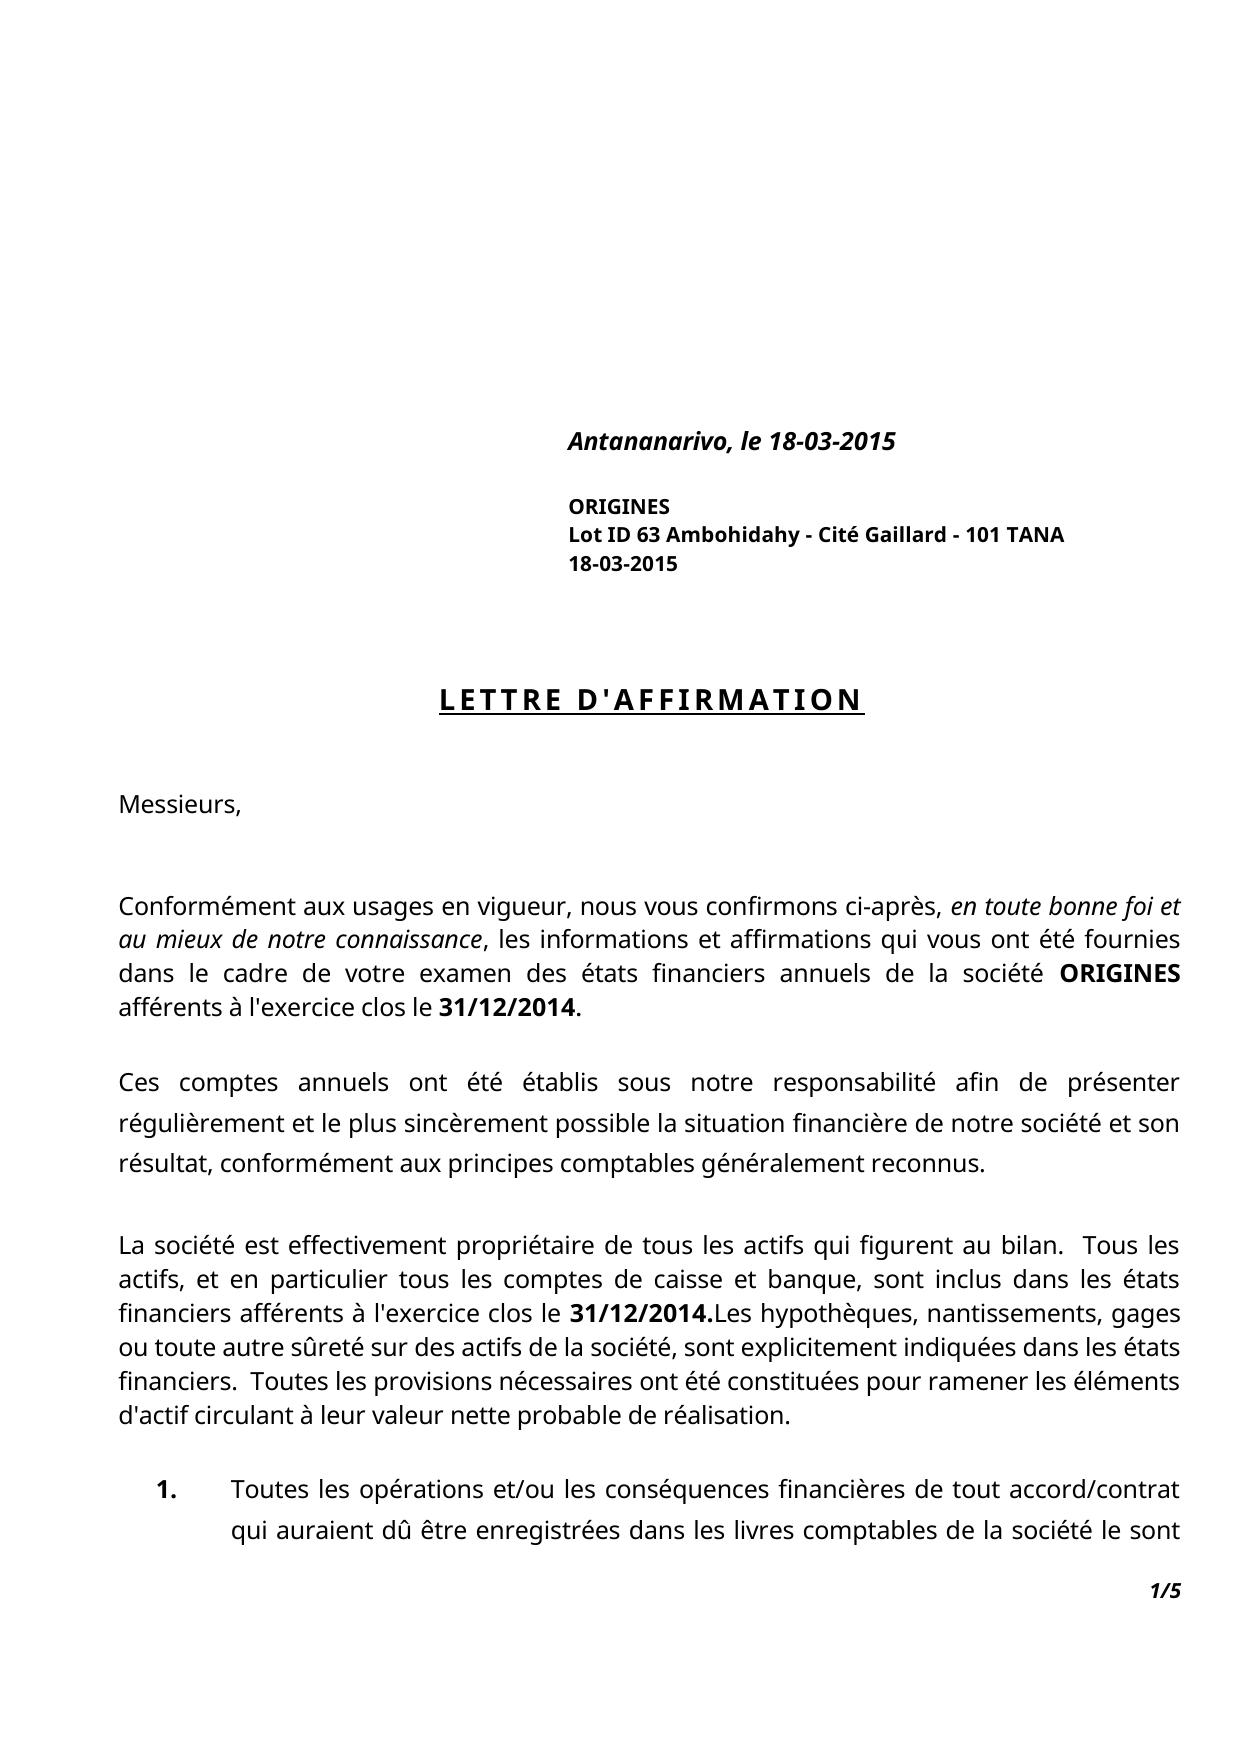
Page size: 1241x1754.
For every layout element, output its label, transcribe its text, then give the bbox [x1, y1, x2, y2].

text La société est effectivement propriétaire de tous les actifs qui figurent au bilan. Tous les actifs, et en particulier tous les comptes de caisse et banque, sont inclus dans les états financiers afférents à l'exercice clos le 31/12/2014.Les hypothèques, nantissements, gages ou toute autre sûreté sur des actifs de la société, sont explicitement indiquées dans les états financiers. Toutes les provisions nécessaires ont été constituées pour ramener les éléments d'actif circulant à leur valeur nette probable de réalisation. [118, 1228, 1181, 1432]
text ORIGINES [568, 492, 1181, 520]
text Lot ID 63 Ambohidahy - Cité Gaillard - 101 TANA [568, 520, 1181, 549]
text Conformément aux usages en vigueur, nous vous confirmons ci-après, en toute bonne foi et au mieux de notre connaissance, les informations et affirmations qui vous ont été fournies dans le cadre de votre examen des états financiers annuels de la société ORIGINES afférents à l'exercice clos le 31/12/2014. [118, 888, 1181, 1024]
text Ces comptes annuels ont été établis sous notre responsabilité afin de présenter régulièrement et le plus sincèrement possible la situation financière de notre société et son résultat, conformément aux principes comptables généralement reconnus. [118, 1065, 1181, 1180]
text 18-03-2015 [568, 549, 1181, 577]
text Messieurs, [118, 787, 1181, 821]
text Antananarivo, le 18-03-2015 [568, 424, 1181, 458]
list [156, 1472, 1181, 1547]
text LETTRE D'AFFIRMATION [118, 679, 1181, 719]
